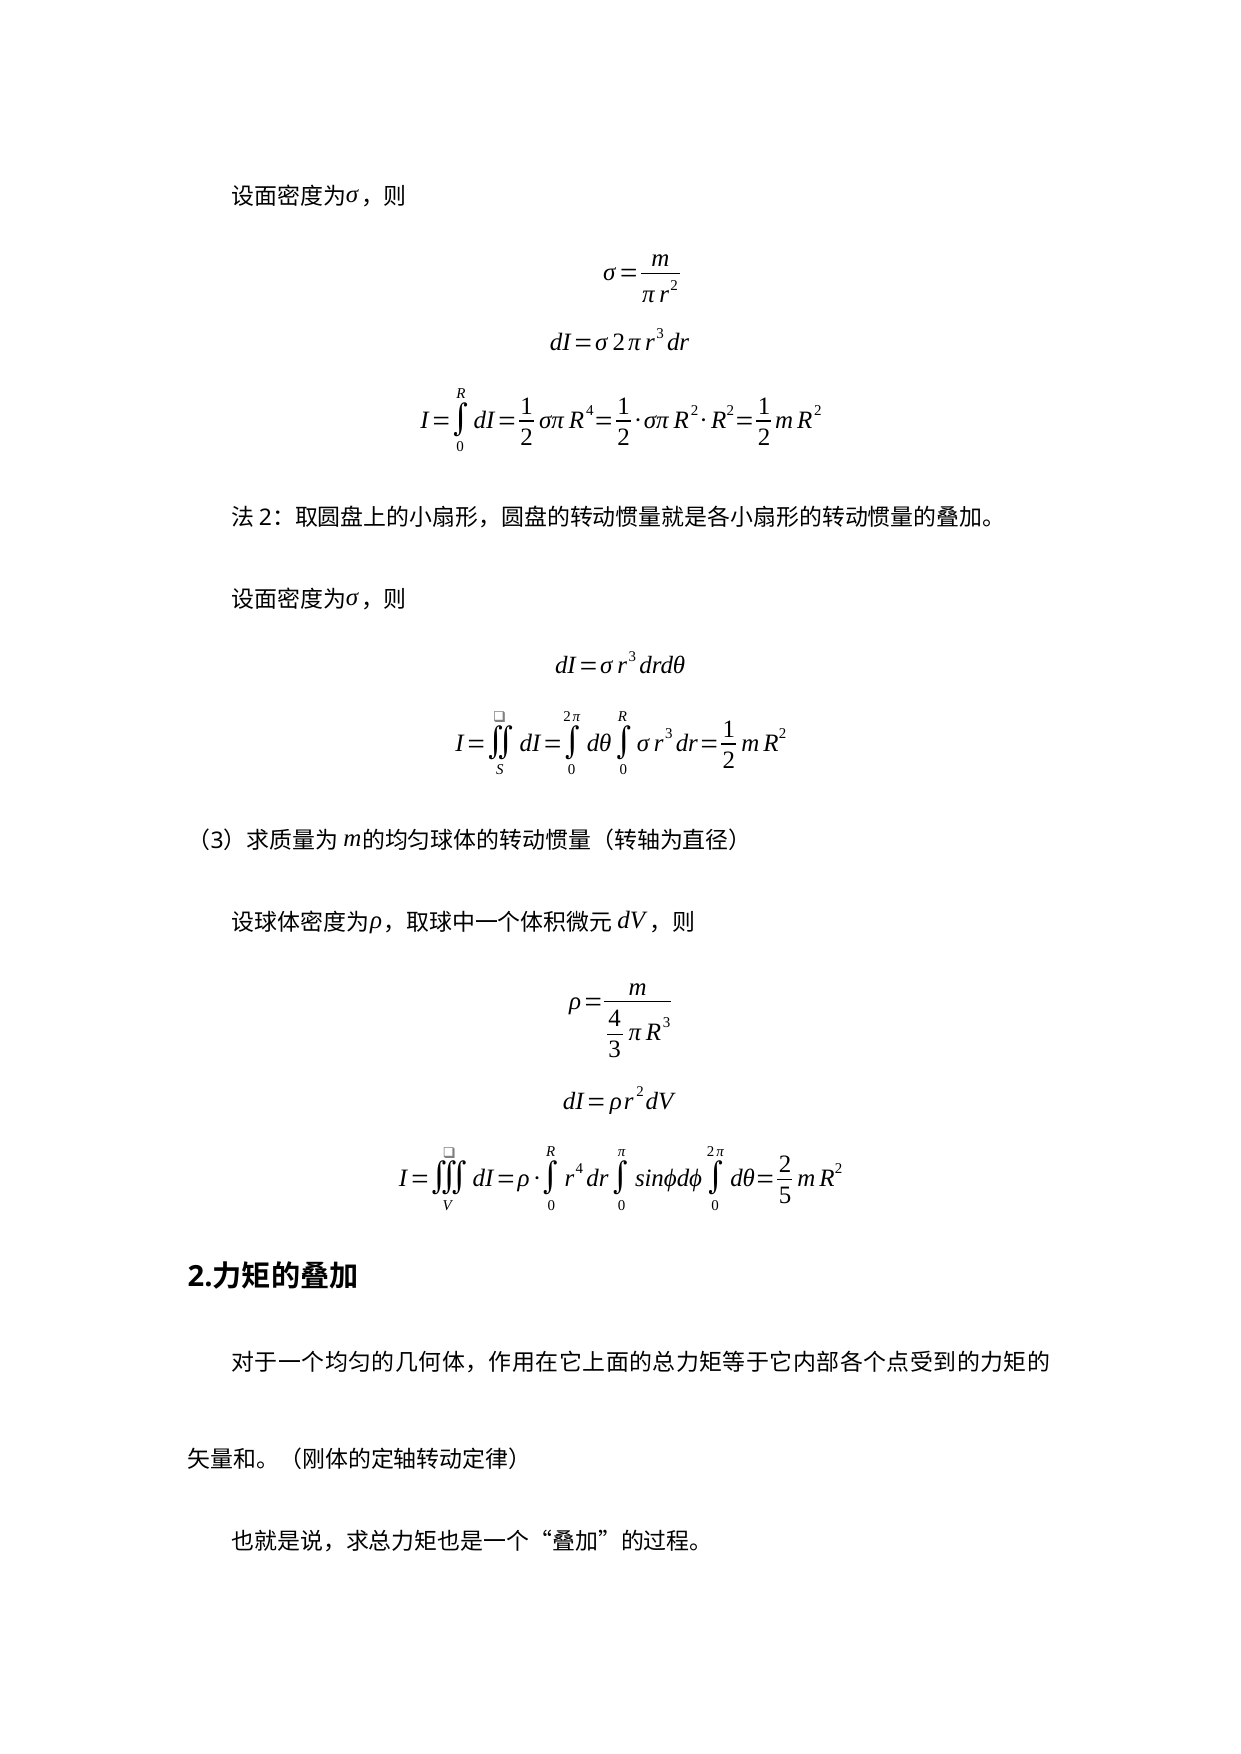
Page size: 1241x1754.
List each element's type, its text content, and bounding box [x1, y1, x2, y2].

text 法2：取圆盘上的小扇形，圆盘的转动惯量就是各小扇形的转动惯量的叠加。 [187, 483, 1053, 548]
text 对于一个均匀的几何体，作用在它上面的总力矩等于它内部各个点受到的力矩的矢量和。（刚体的定轴转动定律） [187, 1328, 1053, 1490]
text 设面密度为，则 [187, 565, 1053, 630]
text （3）求质量为 的均匀球体的转动惯量（转轴为直径） [187, 806, 1053, 871]
text 设球体密度为，取球中一个体积微元 ，则 [187, 888, 1053, 953]
text 也就是说，求总力矩也是一个“叠加”的过程。 [187, 1507, 1053, 1572]
text 设面密度为，则 [187, 162, 1053, 227]
text 2.力矩的叠加 [187, 1242, 1053, 1307]
